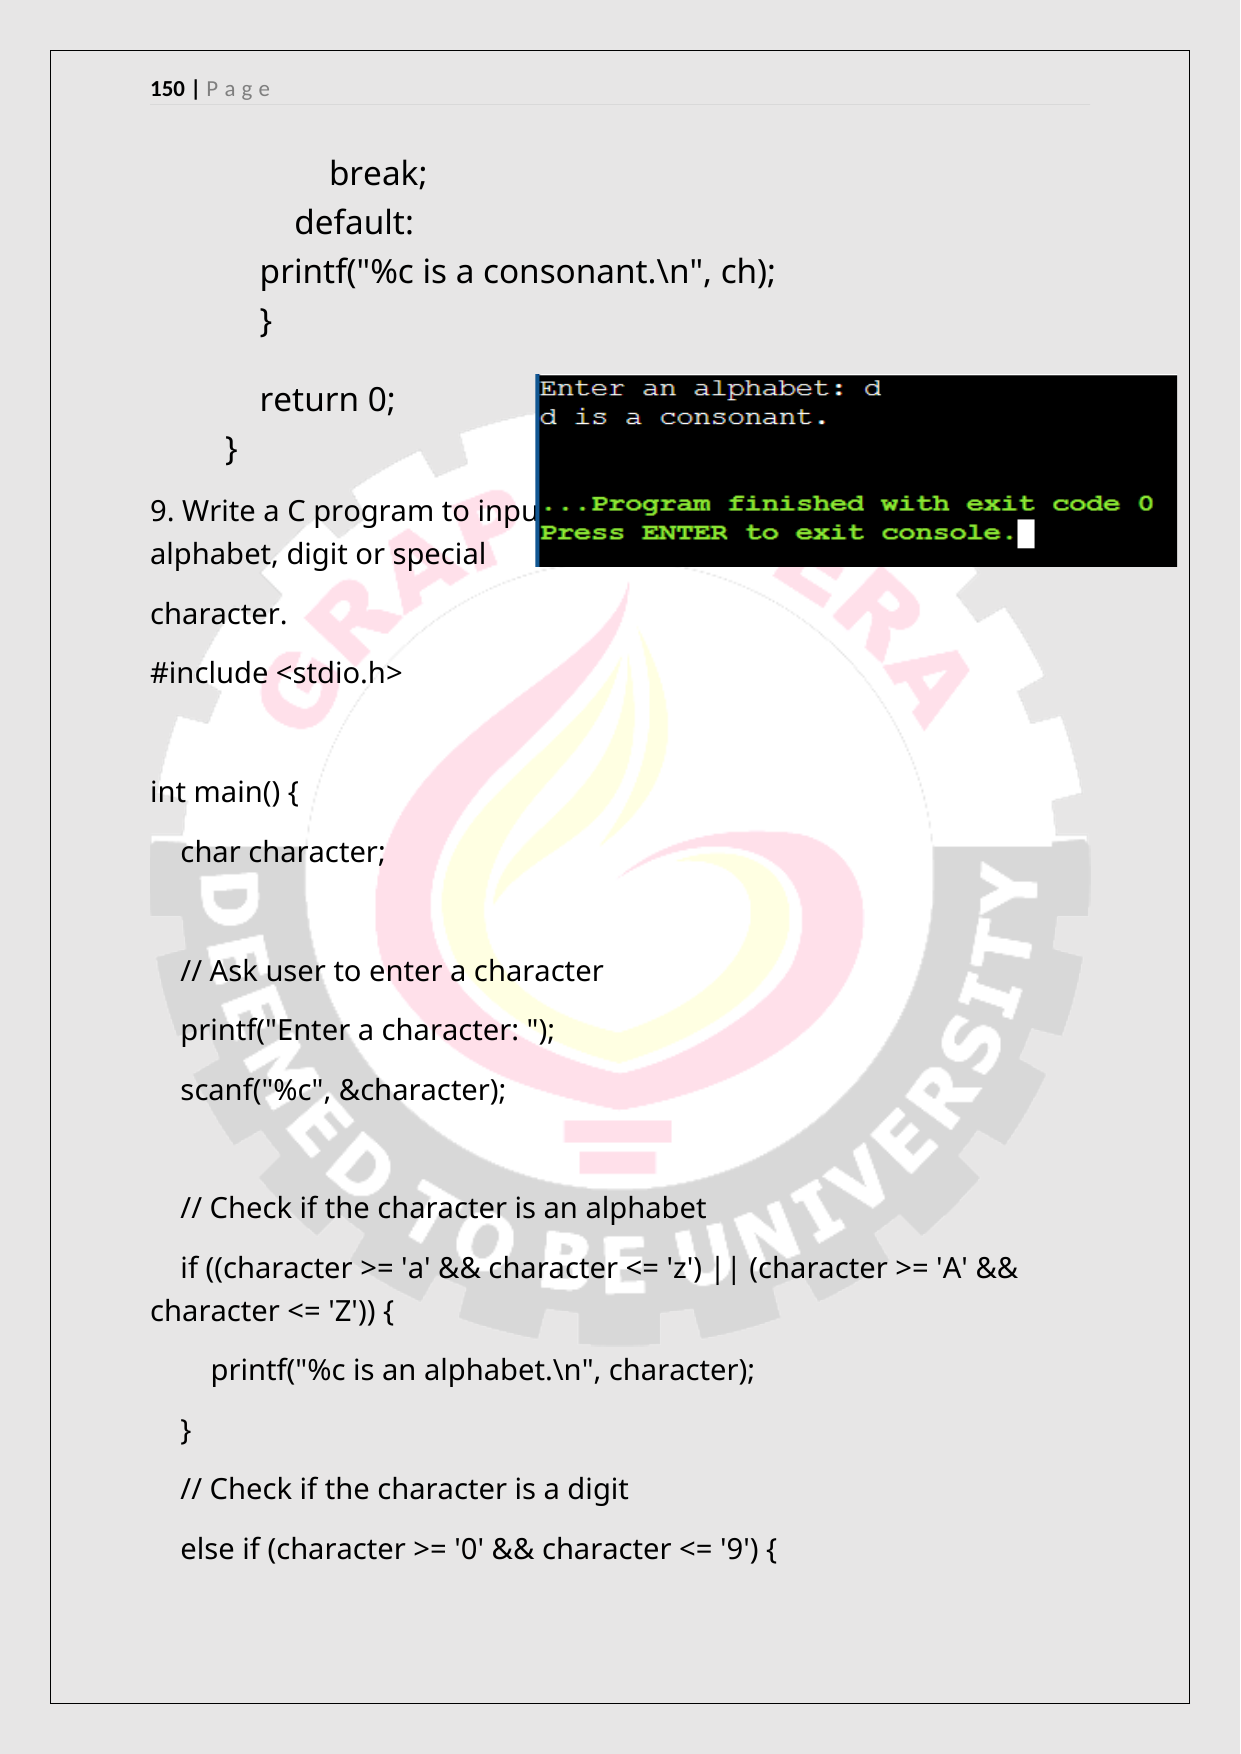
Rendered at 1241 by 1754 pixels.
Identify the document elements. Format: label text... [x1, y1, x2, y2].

list } [225, 297, 1090, 342]
text // Check if the character is a digit [150, 1468, 1090, 1508]
picture [535, 374, 1178, 567]
text // Check if the character is an alphabet [150, 1188, 1090, 1227]
text #include <stdio.h> [150, 652, 1090, 692]
list default: [225, 199, 1090, 244]
text if ((character >= 'a' && character <= 'z') || (character >= 'A' && character <= 'Z')) { [150, 1247, 1090, 1330]
text } [150, 1409, 1090, 1449]
text printf("%c is an alphabet.\n", character); [150, 1349, 1090, 1389]
list break; [225, 150, 1090, 195]
text int main() { [150, 771, 1090, 811]
text scanf("%c", &character); [150, 1069, 1090, 1108]
list } [225, 425, 535, 470]
text character. [150, 593, 1090, 633]
text char character; [150, 831, 1090, 871]
text 9. Write a C program to input any character and check whether it is alphabet, digit or special [150, 491, 1090, 573]
text // Ask user to enter a character [150, 950, 1090, 989]
list printf("%c is a consonant.\n", ch); [225, 248, 1090, 293]
list return 0; [225, 376, 535, 421]
text printf("Enter a character: "); [150, 1009, 1090, 1049]
text else if (character >= '0' && character <= '9') { [150, 1528, 1090, 1568]
